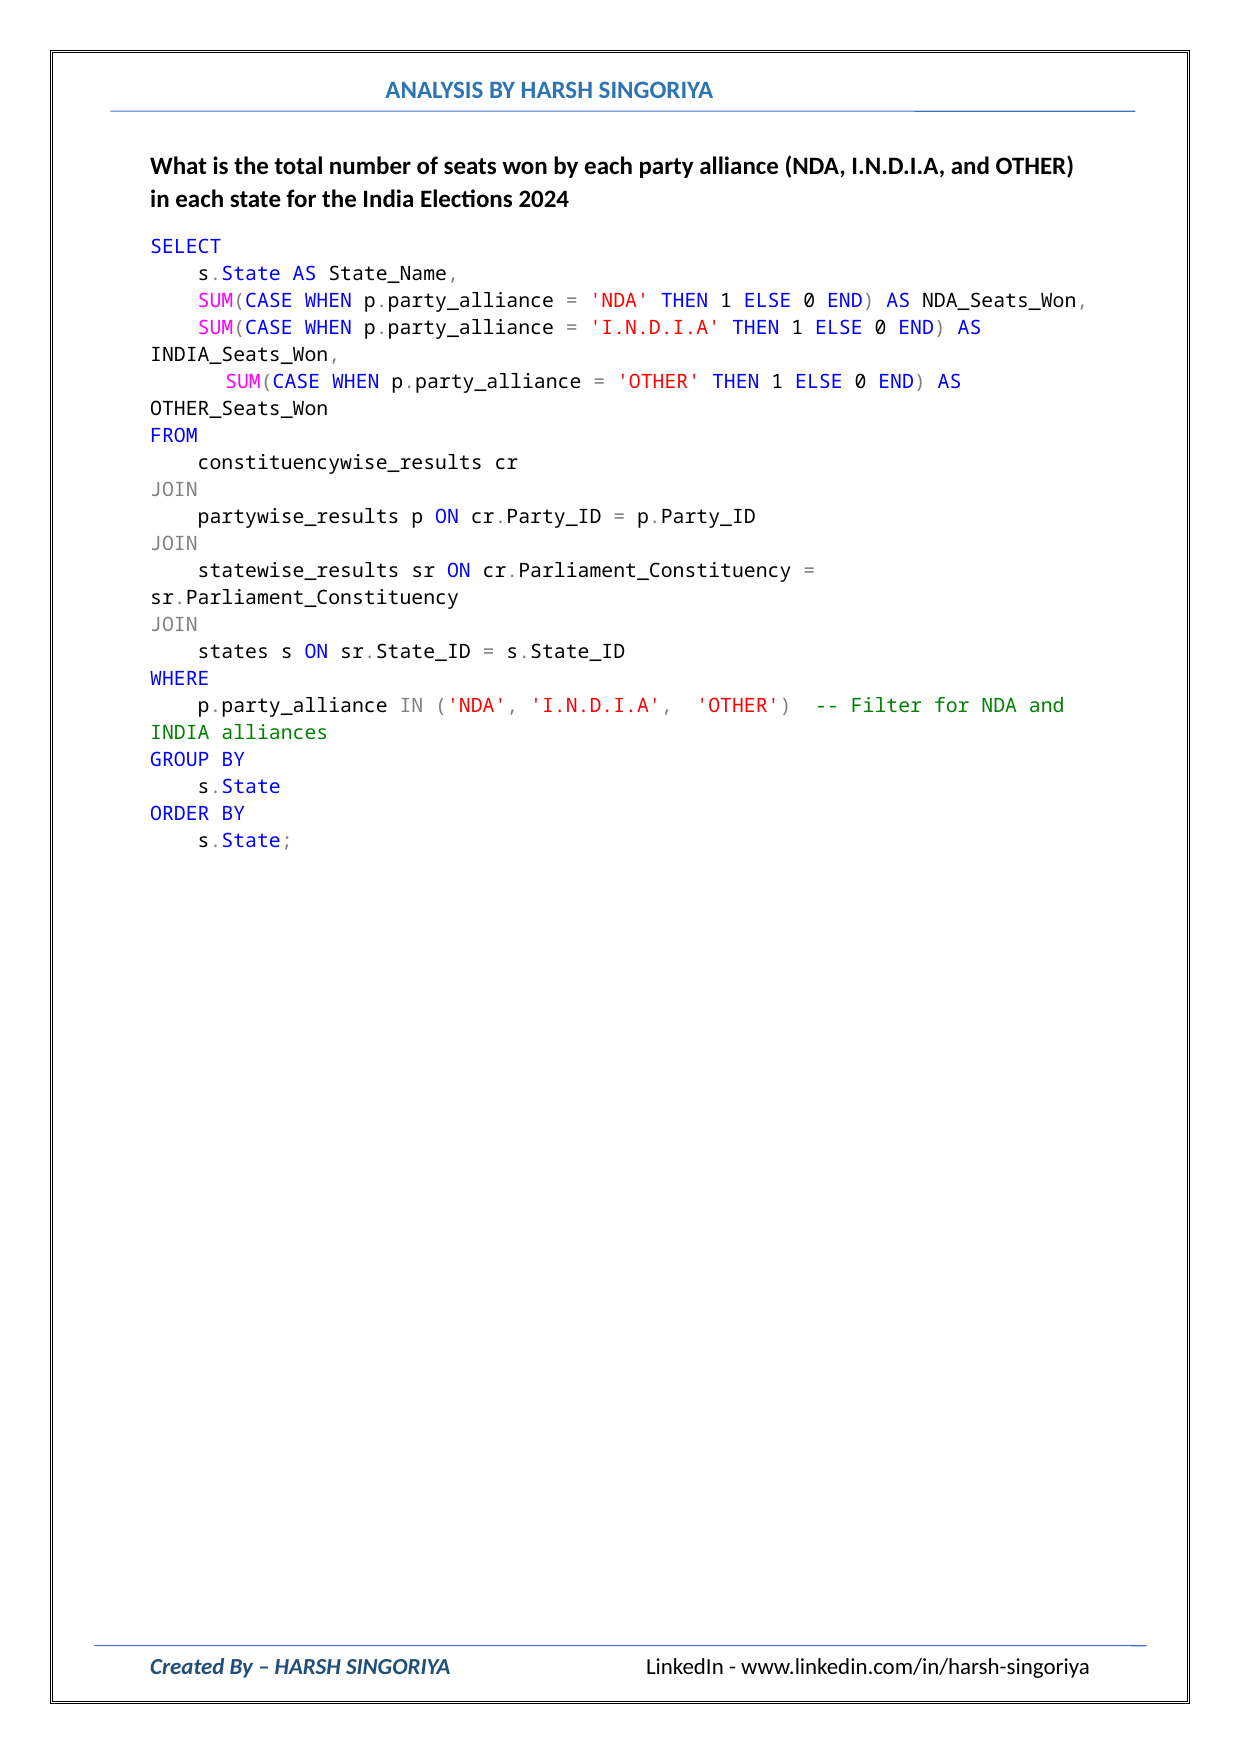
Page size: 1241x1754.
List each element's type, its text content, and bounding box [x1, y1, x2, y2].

text constituencywise_results cr [150, 448, 1090, 475]
text s.State [150, 772, 1090, 799]
text ORDER BY [150, 799, 1090, 826]
text SELECT [150, 232, 1090, 259]
text statewise_results sr ON cr.Parliament_Constituency = sr.Parliament_Constituency [150, 556, 1090, 610]
text SUM(CASE WHEN p.party_alliance = 'I.N.D.I.A' THEN 1 ELSE 0 END) AS INDIA_Seats_Won, [150, 313, 1090, 367]
text GROUP BY [150, 745, 1090, 772]
text FROM [150, 421, 1090, 448]
text s.State AS State_Name, [150, 259, 1090, 286]
text states s ON sr.State_ID = s.State_ID [150, 637, 1090, 664]
text What is the total number of seats won by each party alliance (NDA, I.N.D.I.A, and OTHER) in each state for the India Elections 2024 [150, 150, 1090, 213]
text WHERE [150, 664, 1090, 691]
text JOIN [150, 610, 1090, 637]
text JOIN [150, 529, 1090, 556]
text s.State; [150, 826, 1090, 853]
text JOIN [150, 475, 1090, 502]
text SUM(CASE WHEN p.party_alliance = 'OTHER' THEN 1 ELSE 0 END) AS OTHER_Seats_Won [150, 367, 1090, 421]
text p.party_alliance IN ('NDA', 'I.N.D.I.A', 'OTHER') -- Filter for NDA and INDIA alliances [150, 691, 1090, 745]
text SUM(CASE WHEN p.party_alliance = 'NDA' THEN 1 ELSE 0 END) AS NDA_Seats_Won, [150, 286, 1090, 313]
text partywise_results p ON cr.Party_ID = p.Party_ID [150, 502, 1090, 529]
